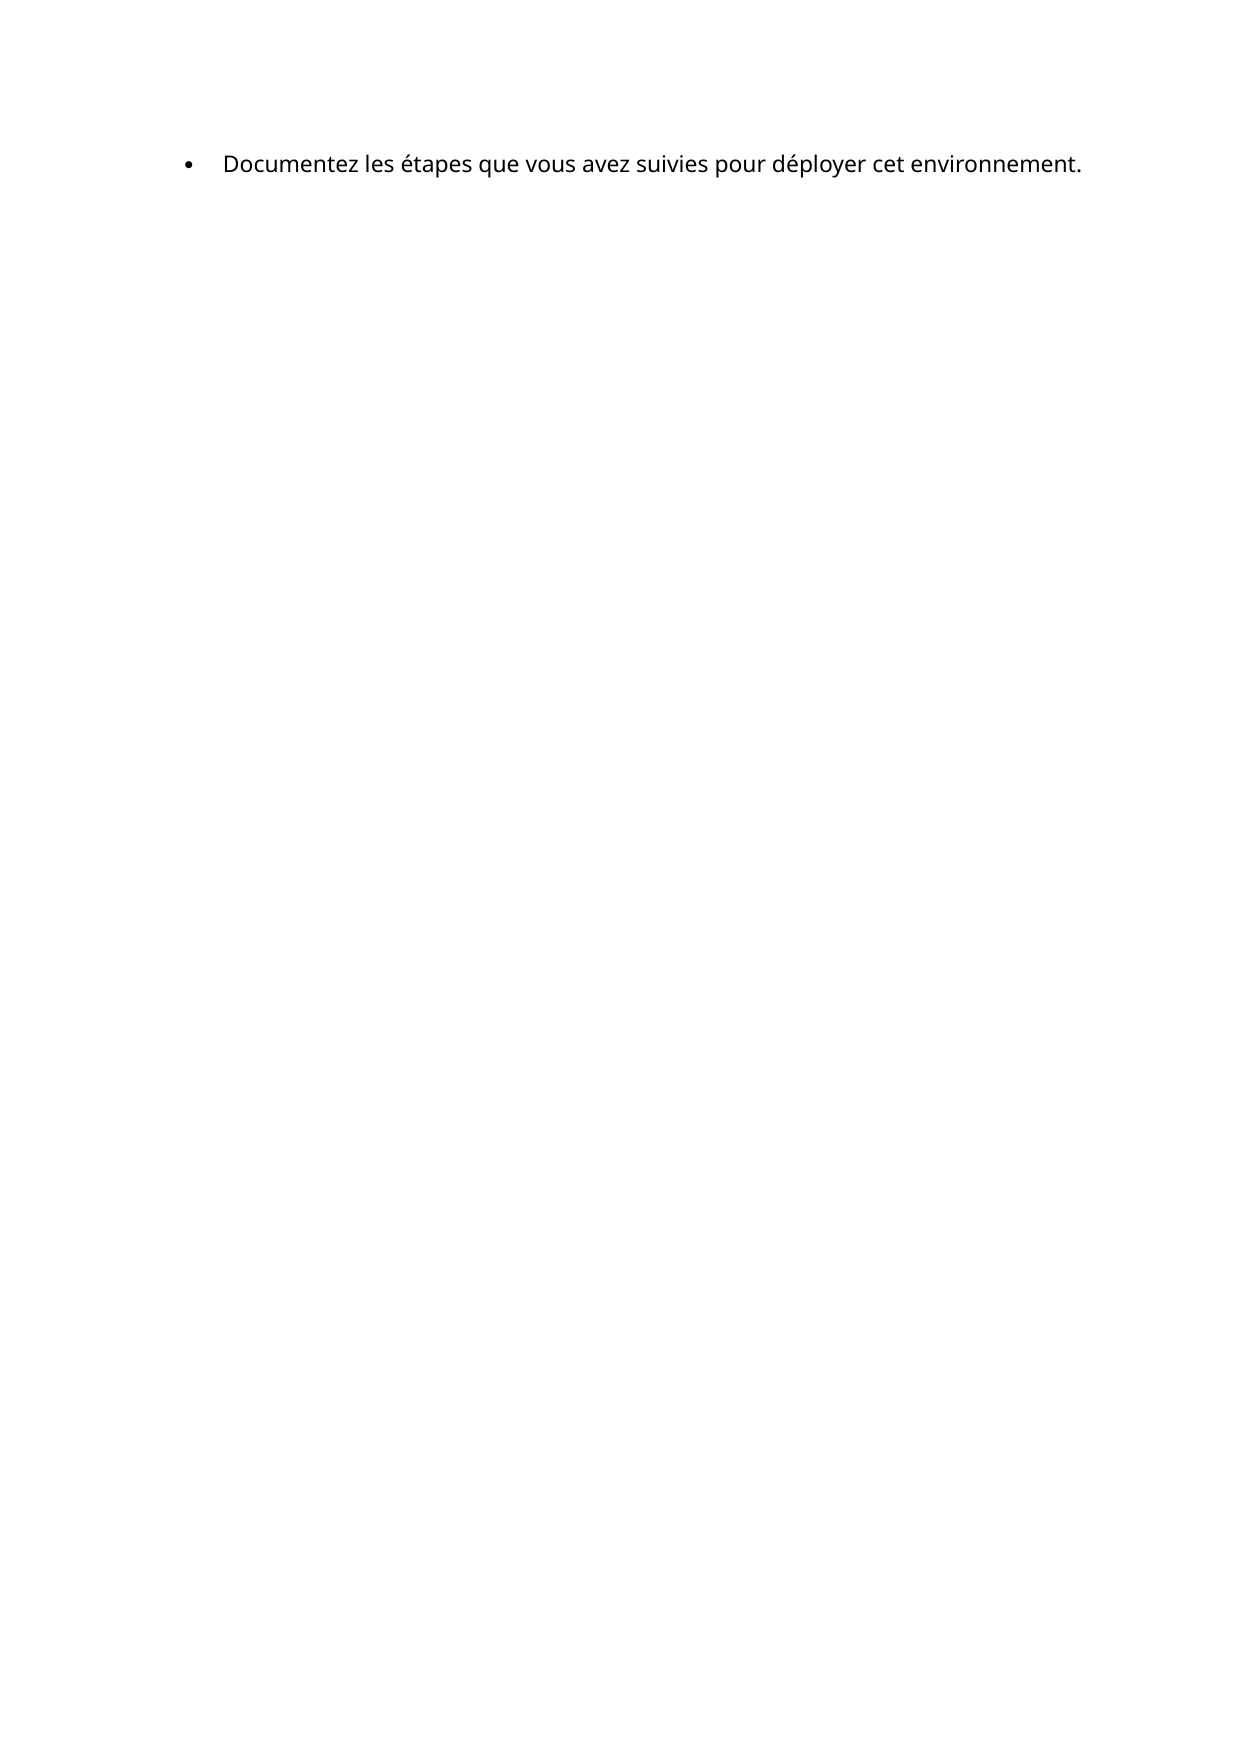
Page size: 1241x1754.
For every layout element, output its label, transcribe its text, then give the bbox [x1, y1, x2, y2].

list Documentez les étapes que vous avez suivies pour déployer cet environnement. [185, 148, 1093, 179]
